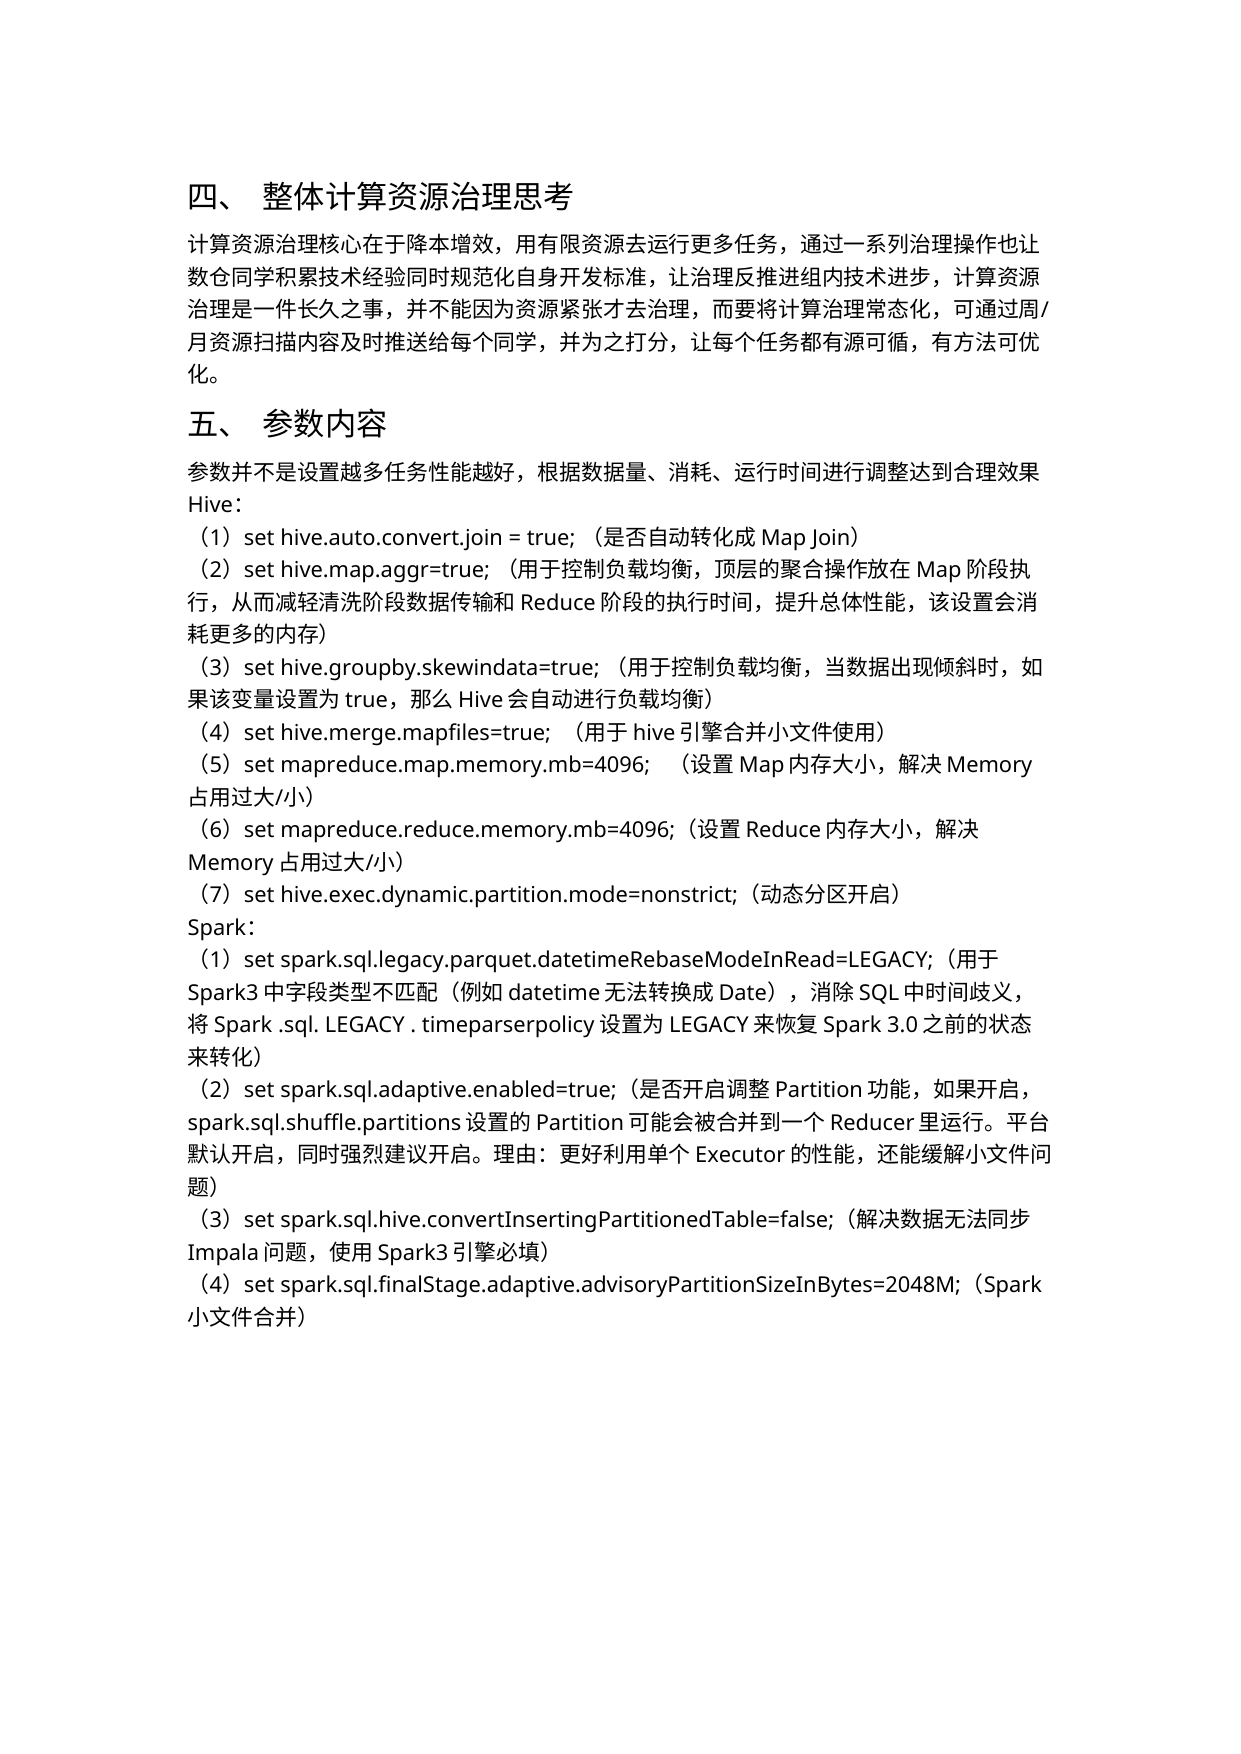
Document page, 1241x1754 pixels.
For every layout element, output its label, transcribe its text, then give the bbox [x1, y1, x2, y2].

text （3）set spark.sql.hive.convertInsertingPartitionedTable=false;（解决数据无法同步Impala问题，使用Spark3引擎必填） [187, 1202, 1053, 1267]
text 参数并不是设置越多任务性能越好，根据数据量、消耗、运行时间进行调整达到合理效果 [187, 454, 1053, 487]
text Spark： [187, 909, 1053, 942]
text （4）set spark.sql.finalStage.adaptive.advisoryPartitionSizeInBytes=2048M;（Spark小文件合并） [187, 1267, 1053, 1332]
list 参数内容 [187, 389, 1053, 454]
text Hive： [187, 487, 1053, 519]
list 整体计算资源治理思考 [187, 162, 1053, 227]
text （4）set hive.merge.mapfiles=true; （用于hive引擎合并小文件使用） [187, 714, 1053, 747]
text （7）set hive.exec.dynamic.partition.mode=nonstrict;（动态分区开启） [187, 877, 1053, 909]
text （1）set spark.sql.legacy.parquet.datetimeRebaseModeInRead=LEGACY;（用于Spark3中字段类型不匹配（例如datetime无法转换成Date），消除SQL中时间歧义，将Spark .sql. LEGACY . timeparserpolicy设置为LEGACY来恢复Spark 3.0之前的状态来转化） [187, 942, 1053, 1072]
text （2）set spark.sql.adaptive.enabled=true;（是否开启调整Partition功能，如果开启，spark.sql.shuffle.partitions设置的Partition可能会被合并到一个Reducer里运行。平台默认开启，同时强烈建议开启。理由：更好利用单个Executor的性能，还能缓解小文件问题） [187, 1072, 1053, 1202]
text （5）set mapreduce.map.memory.mb=4096; （设置Map内存大小，解决Memory占用过大/小） [187, 747, 1053, 812]
text （2）set hive.map.aggr=true; （用于控制负载均衡，顶层的聚合操作放在Map阶段执行，从而减轻清洗阶段数据传输和Reduce阶段的执行时间，提升总体性能，该设置会消耗更多的内存） [187, 552, 1053, 649]
text 计算资源治理核心在于降本增效，用有限资源去运行更多任务，通过一系列治理操作也让数仓同学积累技术经验同时规范化自身开发标准，让治理反推进组内技术进步，计算资源治理是一件长久之事，并不能因为资源紧张才去治理，而要将计算治理常态化，可通过周/月资源扫描内容及时推送给每个同学，并为之打分，让每个任务都有源可循，有方法可优化。 [187, 227, 1053, 389]
text （6）set mapreduce.reduce.memory.mb=4096;（设置Reduce内存大小，解决Memory占用过大/小） [187, 812, 1053, 877]
text （1）set hive.auto.convert.join = true; （是否自动转化成Map Join） [187, 519, 1053, 552]
text （3）set hive.groupby.skewindata=true; （用于控制负载均衡，当数据出现倾斜时，如果该变量设置为true，那么Hive会自动进行负载均衡） [187, 649, 1053, 714]
